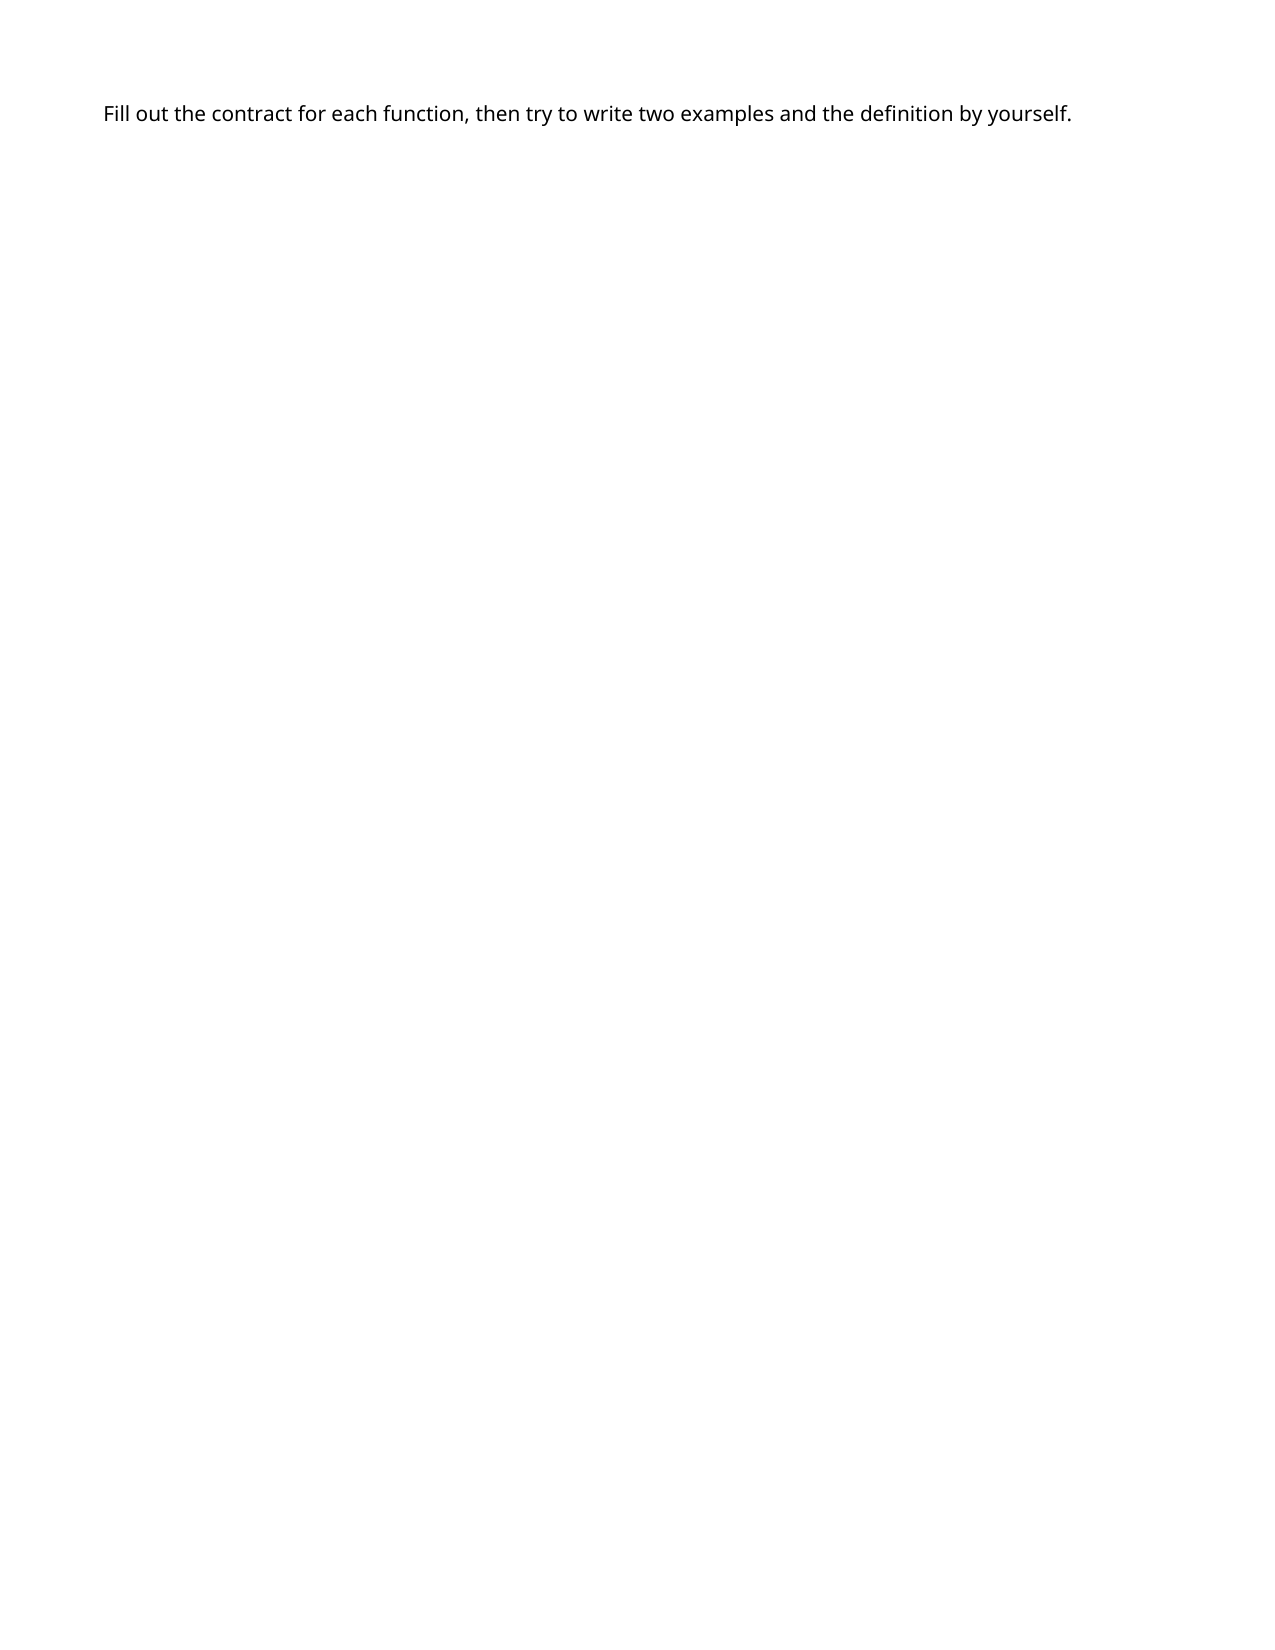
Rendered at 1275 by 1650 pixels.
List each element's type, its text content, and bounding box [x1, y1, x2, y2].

text Fill out the contract for each function, then try to write two examples and the definition by yourself. [103, 99, 1144, 127]
